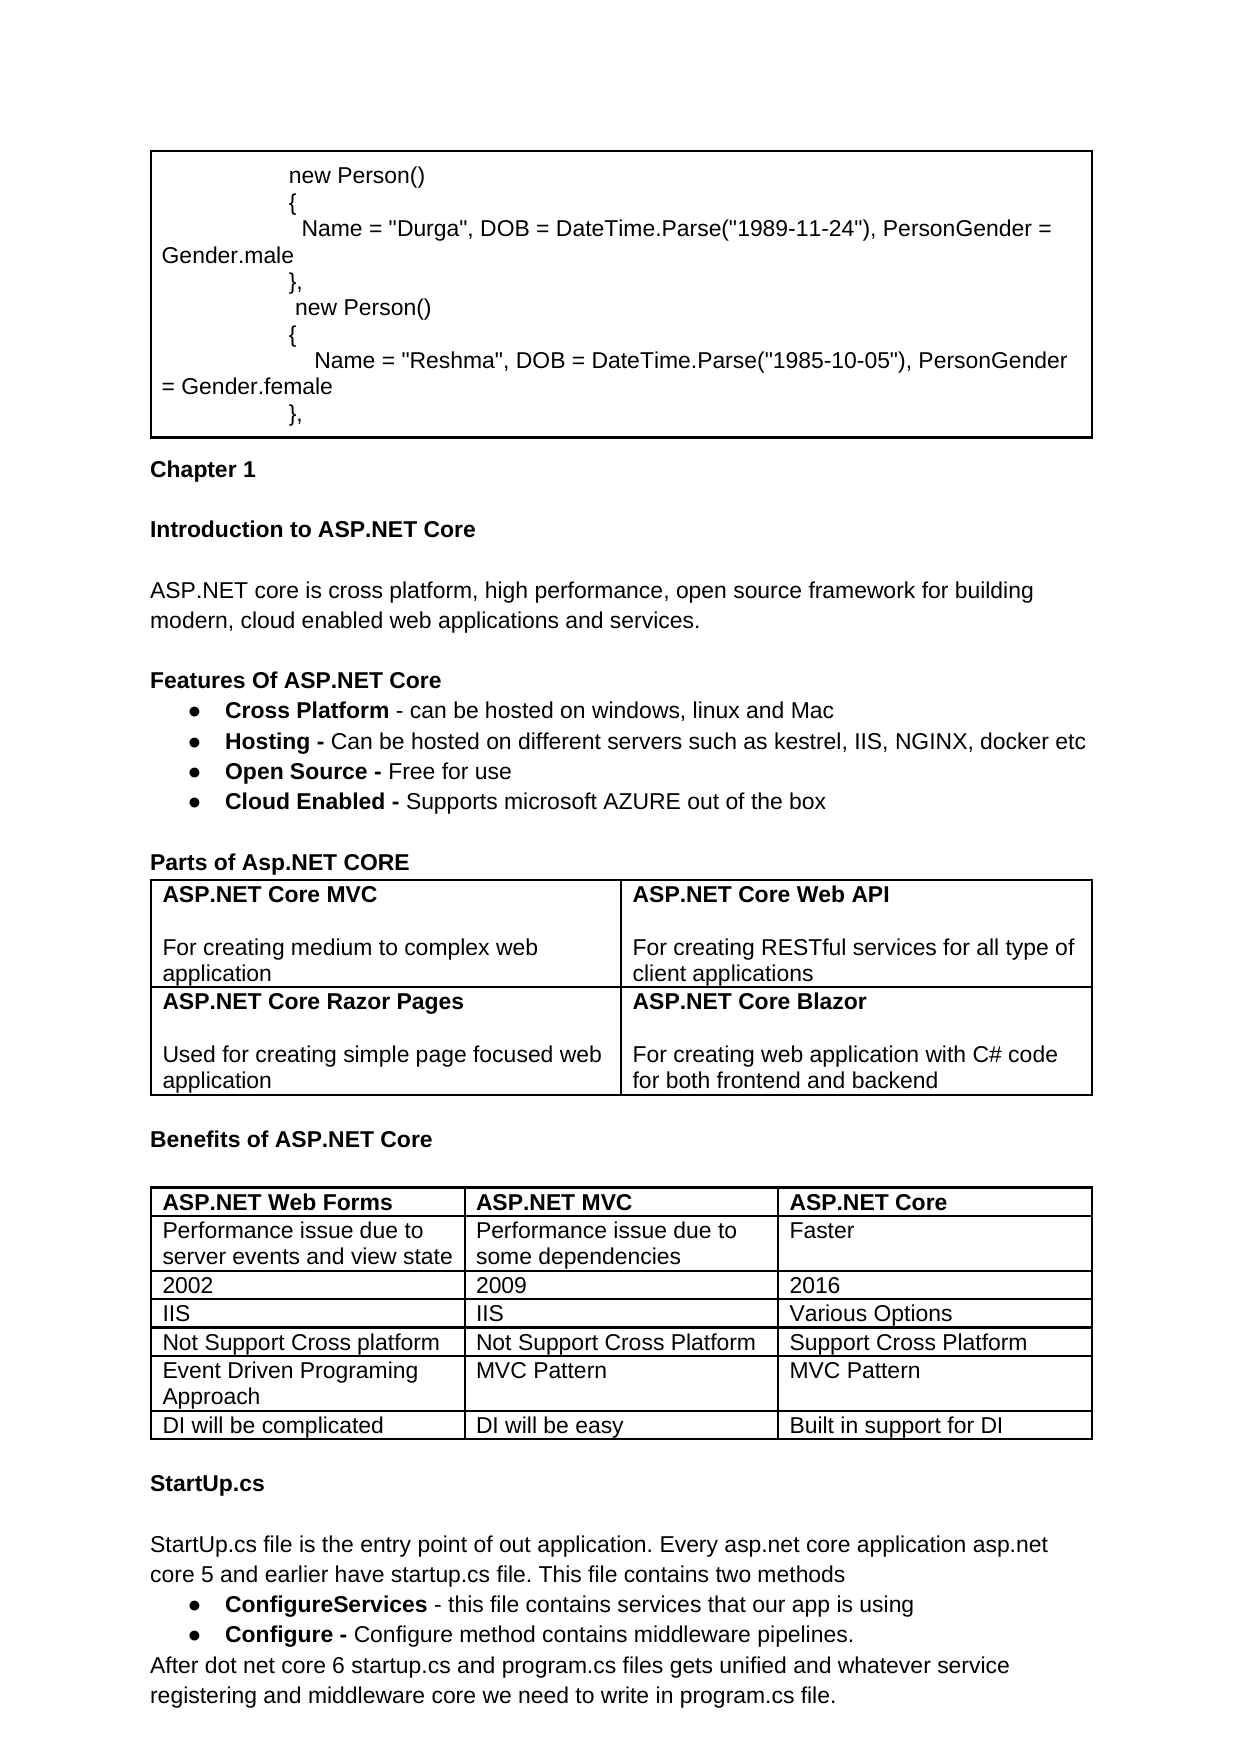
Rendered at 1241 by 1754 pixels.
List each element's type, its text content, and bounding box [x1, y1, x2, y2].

table_header Controller using Microsoft.AspNetCore.Mvc; using ViewsExample.Model; namespace ViewsExample.Controllers { public class HomeController : Controller { [Route("/")] public IActionResult Index() { ViewData["AppTitle"] = "Asp.Net Core Demo App"; List<Person> people = new List<Person>() { new Person() { Name = "Durga", DOB = DateTime.Parse("1989-11-24"), PersonGender = Gender.male }, new Person() { Name = "Reshma", DOB = DateTime.Parse("1985-10-05"), PersonGender = Gender.female }, new Person() { Name = "Rudra", DOB = DateTime.Parse("2024-10-06"), PersonGender = Gender.female } }; ViewData["people"] = people; return View(); } } } View @using ViewsExample.Model; <!DOCTYPE html> <html> <head> <title>@ViewData["AppTitle"]</title> <meta charset="utf-8"></meta> </head> <body> <h1>Welcome</h1> @{ List<Person>? people = (List<Person>?)ViewData["people"]; } @foreach (Person person in people!) { <p> <span>@person.Name</span> <span>@person.DOB.Value.ToString("MM/dd/yyyy")</span> <span>@person.PersonGender</span> </p> } </body> </html> [152, 152, 1091, 436]
